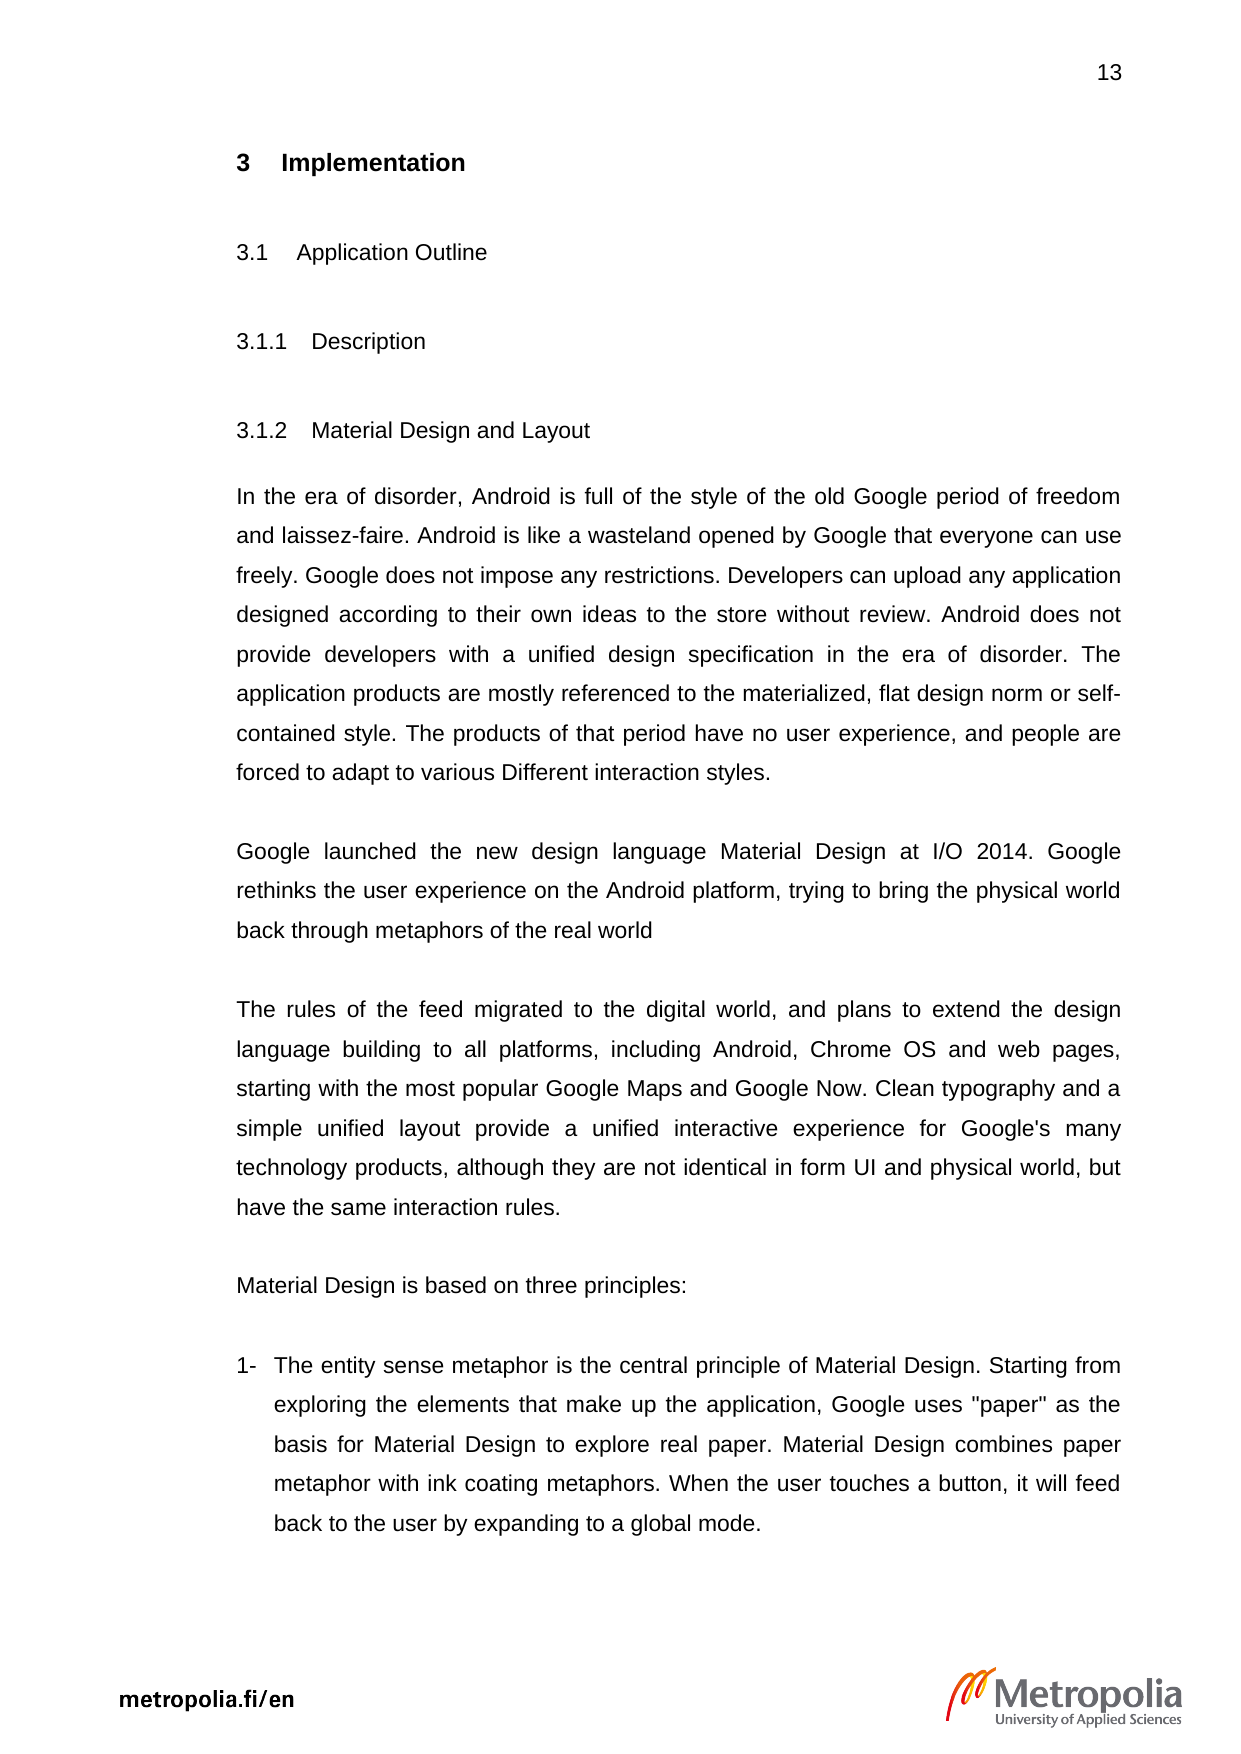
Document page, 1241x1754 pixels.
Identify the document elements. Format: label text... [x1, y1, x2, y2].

subtitle Application Outline [236, 239, 1122, 265]
subtitle Material Design and Layout [236, 417, 1122, 443]
subtitle Description [236, 328, 1122, 354]
text The rules of the feed migrated to the digital world, and plans to extend the design language building to all platforms, including Android, Chrome OS and web pages, starting with the most popular Google Maps and Google Now. Clean typography and a simple unified layout provide a unified interactive experience for Google's many technology products, although they are not identical in form UI and physical world, but have the same interaction rules. [236, 996, 1122, 1220]
list The entity sense metaphor is the central principle of Material Design. Starting from exploring the elements that make up the application, Google uses "paper" as the basis for Material Design to explore real paper. Material Design combines paper metaphor with ink coating metaphors. When the user touches a button, it will feed back to the user by expanding to a global mode. [236, 1352, 1122, 1536]
picture [106, 1642, 1187, 1734]
subtitle Implementation [236, 148, 1122, 176]
text In the era of disorder, Android is full of the style of the old Google period of freedom and laissez-faire. Android is like a wasteland opened by Google that everyone can use freely. Google does not impose any restrictions. Developers can upload any application designed according to their own ideas to the store without review. Android does not provide developers with a unified design specification in the era of disorder. The application products are mostly referenced to the materialized, flat design norm or self-contained style. The products of that period have no user experience, and people are forced to adapt to various Different interaction styles. [236, 483, 1122, 785]
text Google launched the new design language Material Design at I/O 2014. Google rethinks the user experience on the Android platform, trying to bring the physical world back through metaphors of the real world [236, 838, 1122, 943]
text Material Design is based on three principles: [236, 1272, 1122, 1299]
